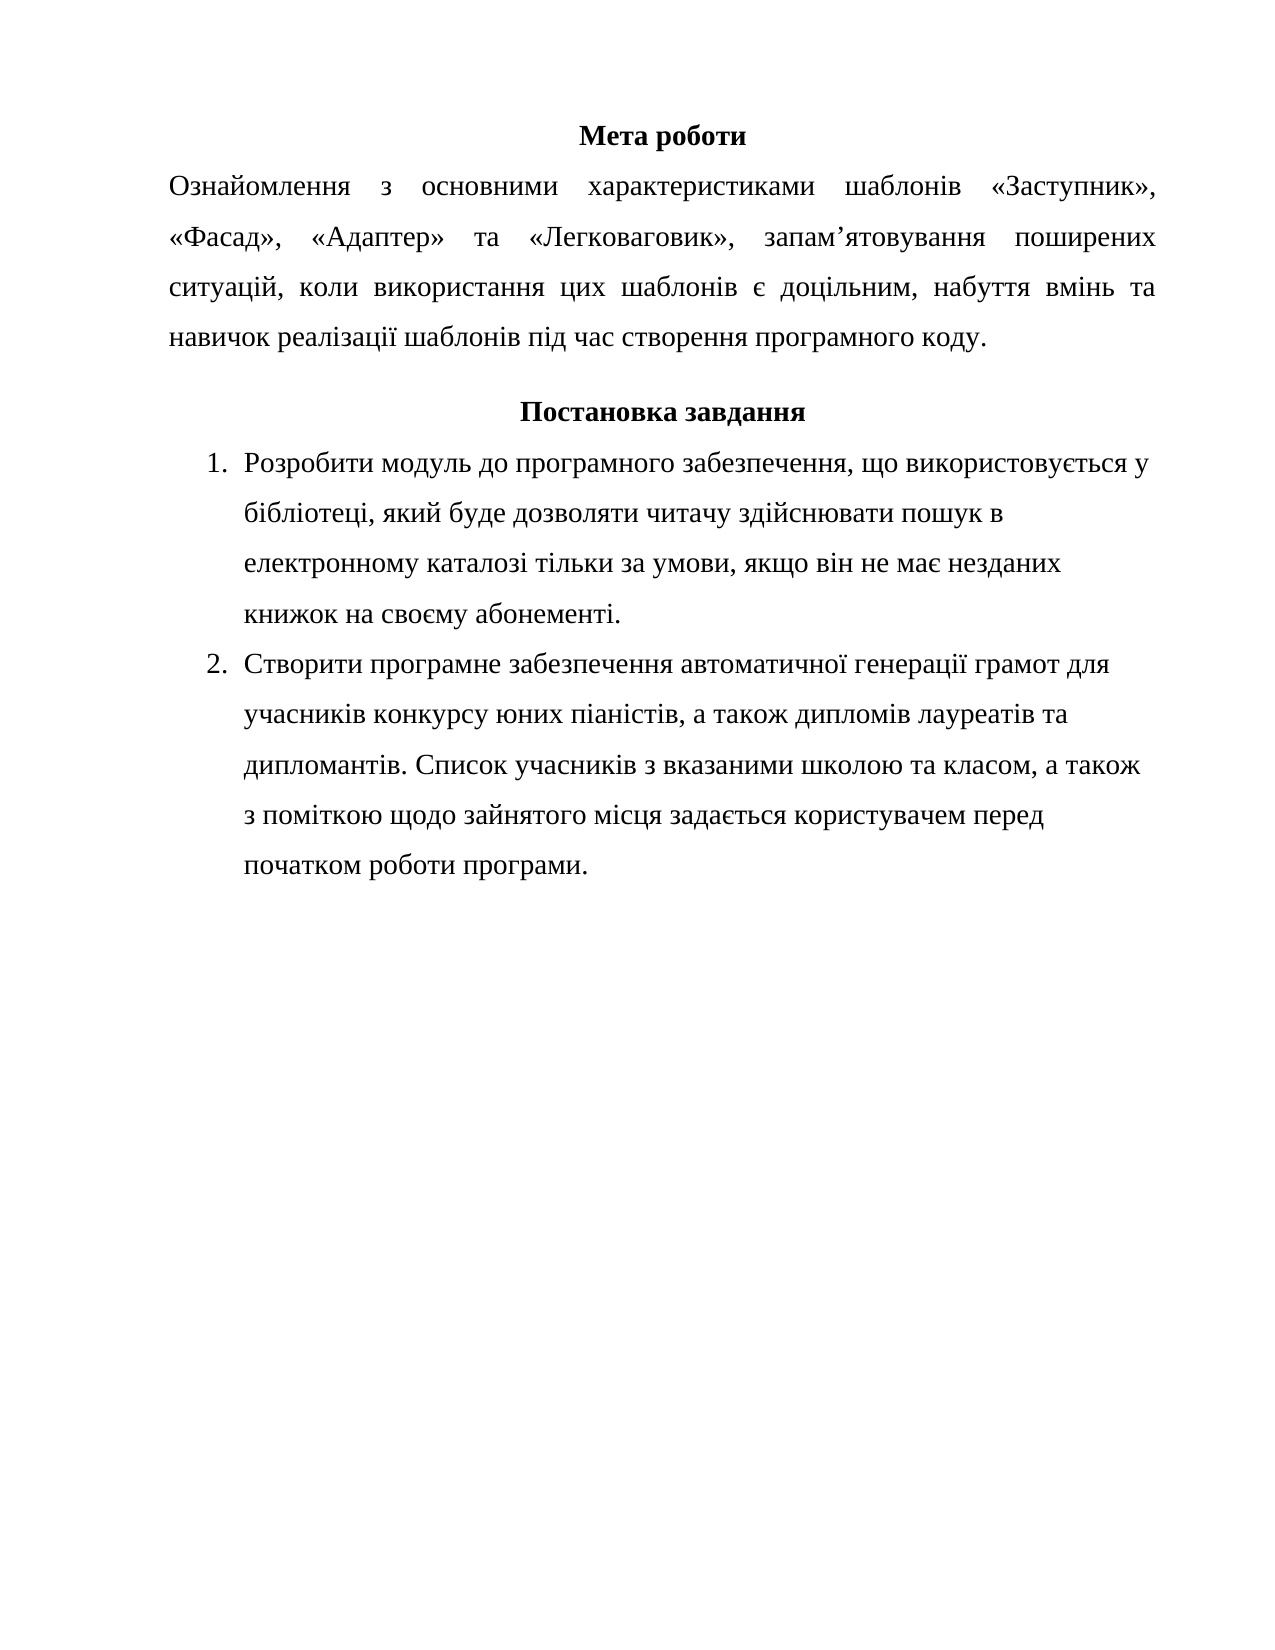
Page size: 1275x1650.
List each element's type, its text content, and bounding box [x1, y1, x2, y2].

text Ознайомлення з основними характеристиками шаблонів «Заступник», «Фасад», «Адаптер» та «Легковаговик», запам’ятовування поширених ситуацій, коли використання цих шаблонів є доцільним, набуття вмінь та навичок реалізації шаблонів під час створення програмного коду. [169, 168, 1157, 353]
list Створити програмне забезпечення автоматичної генерації грамот для учасників конкурсу юних піаністів, а також дипломів лауреатів та дипломантів. Список учасників з вказаними школою та класом, а також з поміткою щодо зайнятого місця задається користувачем перед початком роботи програми. [206, 646, 1157, 881]
text Постановка завдання [169, 394, 1157, 428]
list Розробити модуль до програмного забезпечення, що використовується у бібліотеці, який буде дозволяти читачу здійснювати пошук в електронному каталозі тільки за умови, якщо він не має незданих книжок на своєму абонементі. [206, 445, 1157, 629]
text Мета роботи [169, 118, 1157, 152]
